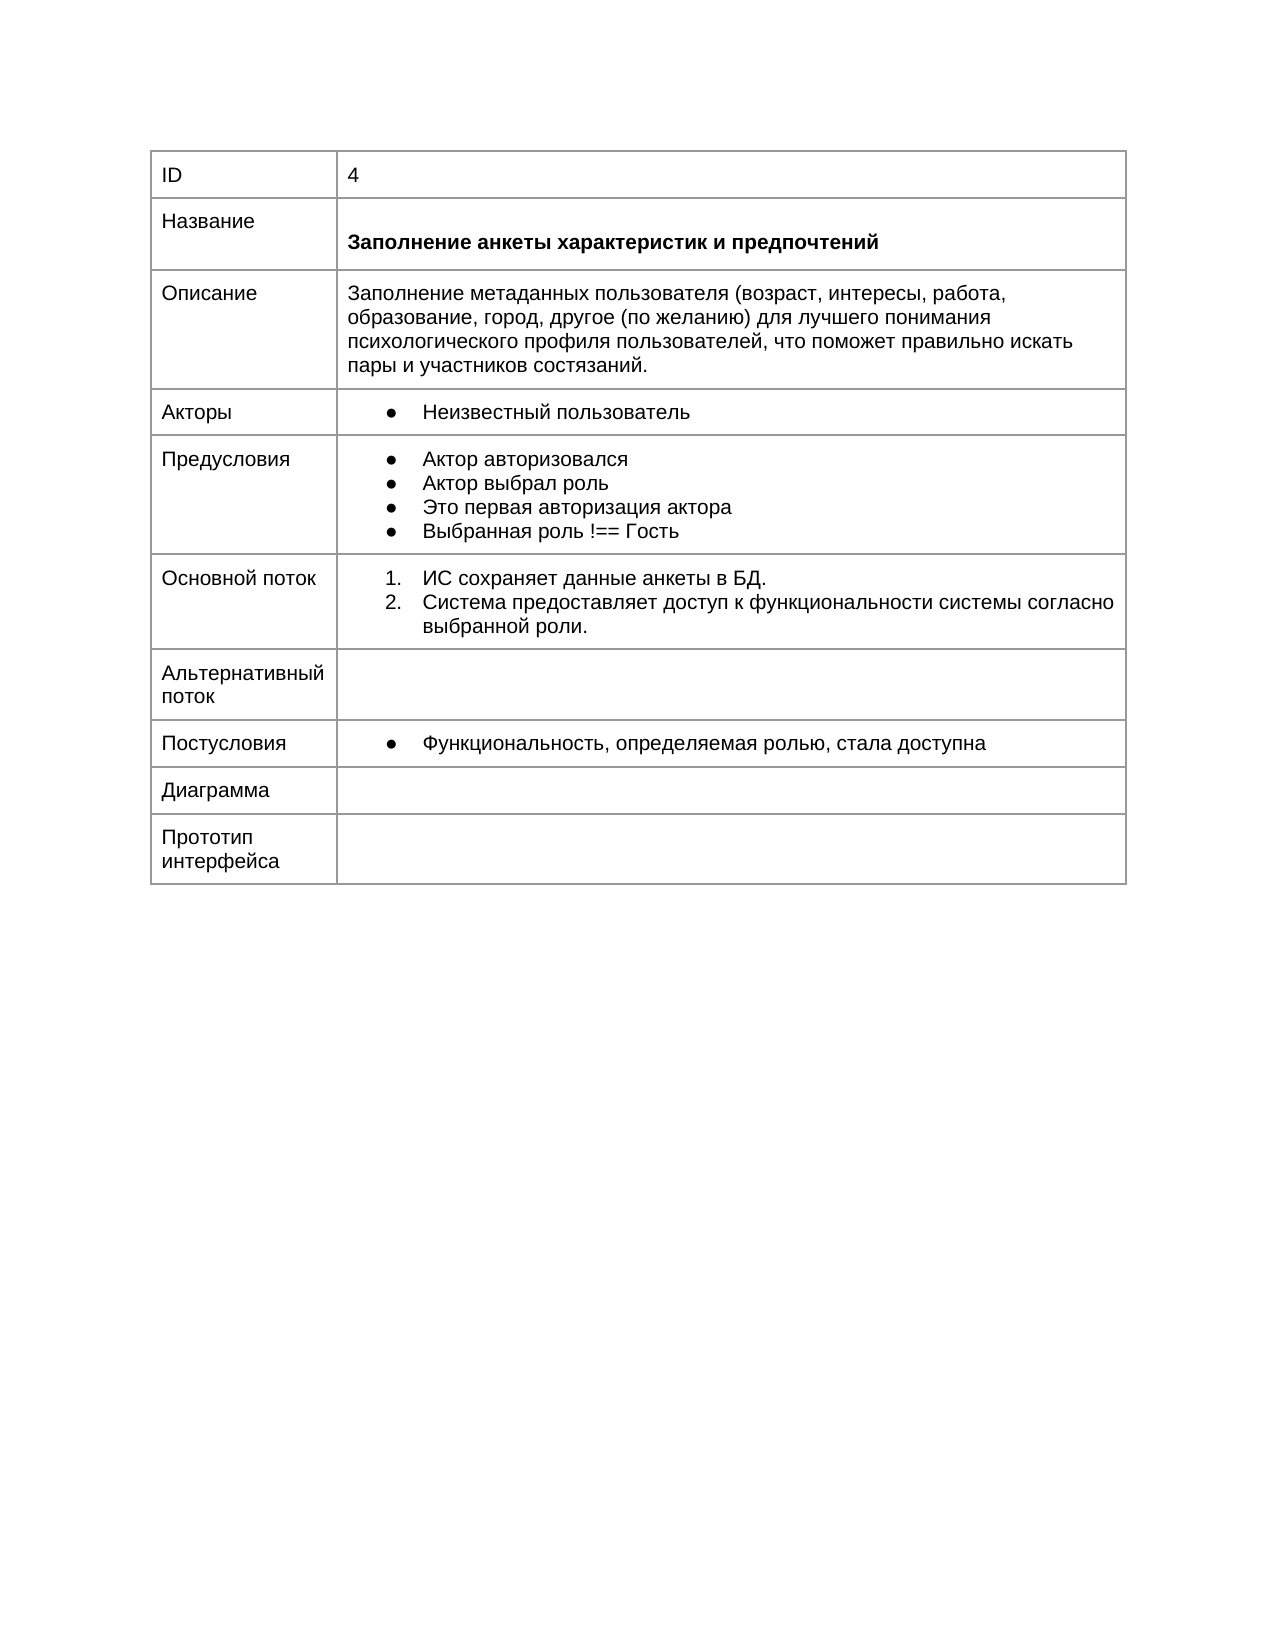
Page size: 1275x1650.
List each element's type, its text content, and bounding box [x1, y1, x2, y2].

table_cell Неизвестный пользователь [338, 390, 1125, 434]
table_cell Акторы [152, 390, 336, 434]
table_cell [338, 815, 1125, 883]
table_cell Заполнение анкеты характеристик и предпочтений [338, 199, 1125, 269]
table_cell Название [152, 199, 336, 269]
table_cell Функциональность, определяемая ролью, стала доступна [338, 721, 1125, 766]
table_cell Описание [152, 271, 336, 387]
table_cell ИС сохраняет данные анкеты в БД. Система предоставляет доступ к функциональности системы согласно выбранной роли. [338, 555, 1125, 648]
table_cell Заполнение метаданных пользователя (возраст, интересы, работа, образование, город, другое (по желанию) для лучшего понимания психологического профиля пользователей, что поможет правильно искать пары и участников состязаний. [338, 271, 1125, 387]
table_header ID [152, 152, 336, 197]
table_cell Прототип интерфейса [152, 815, 336, 883]
table_header 4 [338, 152, 1125, 197]
table_cell [338, 768, 1125, 812]
table_cell Предусловия [152, 436, 336, 553]
table_cell [338, 650, 1125, 719]
table_cell Основной поток [152, 555, 336, 648]
table_cell Альтернативный поток [152, 650, 336, 719]
table_cell Актор авторизовался Актор выбрал роль Это первая авторизация актора Выбранная роль !== Гость [338, 436, 1125, 553]
table_cell Диаграмма [152, 768, 336, 812]
table_cell Постусловия [152, 721, 336, 766]
